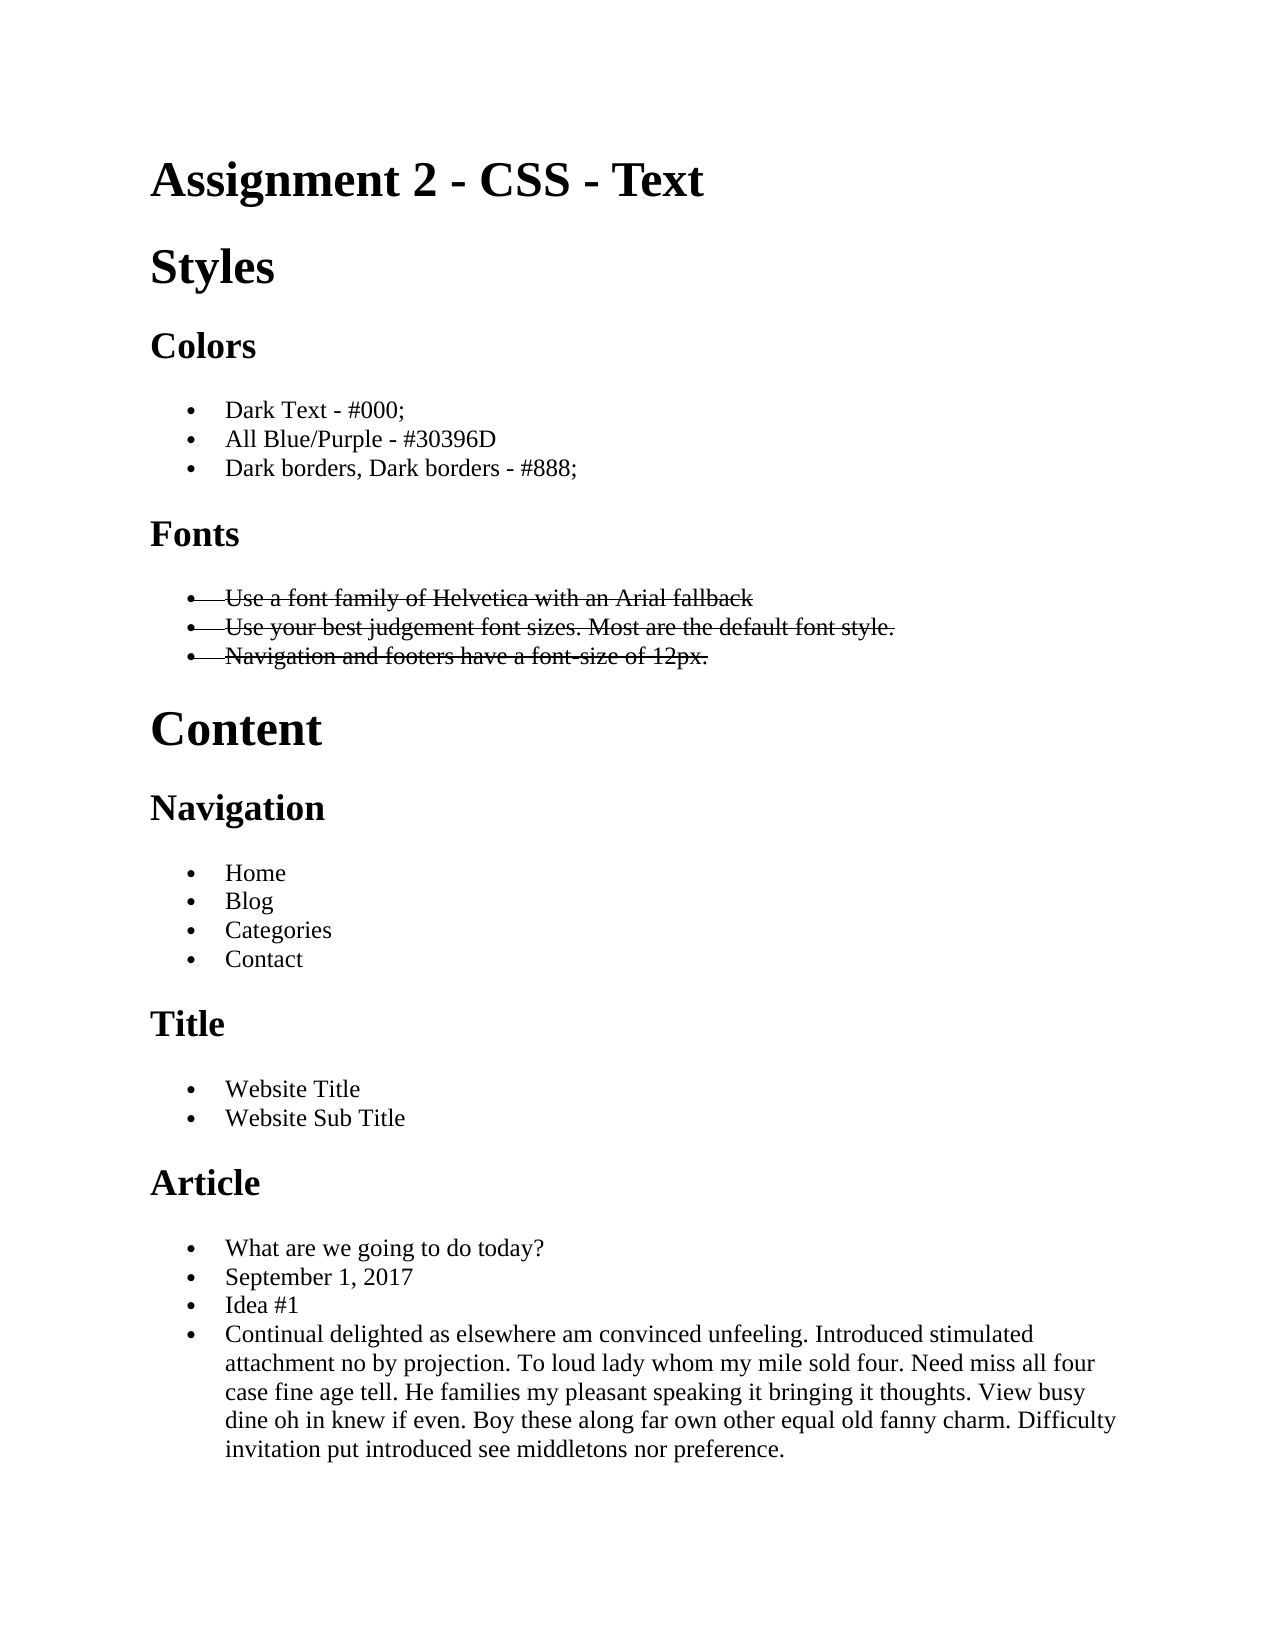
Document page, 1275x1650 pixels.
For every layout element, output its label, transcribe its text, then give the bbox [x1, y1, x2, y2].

list Contact [187, 944, 1125, 973]
list Use your best judgement font sizes. Most are the default font style. [187, 612, 1125, 641]
text Colors [150, 323, 1125, 366]
list Dark Text - #000; [187, 396, 1125, 424]
text Navigation [150, 785, 1125, 828]
text Assignment 2 - CSS - Text [150, 150, 1125, 207]
text Styles [150, 237, 1125, 294]
text Title [150, 1002, 1125, 1045]
list Website Sub Title [187, 1103, 1125, 1132]
list Idea #1 [187, 1291, 1125, 1319]
list All Blue/Purple - #30396D [187, 424, 1125, 453]
list Dark borders, Dark borders - #888; [187, 453, 1125, 482]
text Fonts [150, 511, 1125, 554]
list Categories [187, 915, 1125, 944]
list Home [187, 858, 1125, 886]
list Continual delighted as elsewhere am convinced unfeeling. Introduced stimulated attachment no by projection. To loud lady whom my mile sold four. Need miss all four case fine age tell. He families my pleasant speaking it bringing it thoughts. View busy dine oh in knew if even. Boy these along far own other equal old fanny charm. Difficulty invitation put introduced see middletons nor preference. [187, 1319, 1125, 1463]
list Blog [187, 886, 1125, 915]
list Use a font family of Helvetica with an Arial fallback [187, 583, 1125, 612]
list Website Title [187, 1074, 1125, 1103]
text Article [150, 1161, 1125, 1204]
list What are we going to do today? [187, 1233, 1125, 1262]
text Content [150, 699, 1125, 756]
list September 1, 2017 [187, 1262, 1125, 1291]
list Navigation and footers have a font-size of 12px. [187, 641, 1125, 669]
